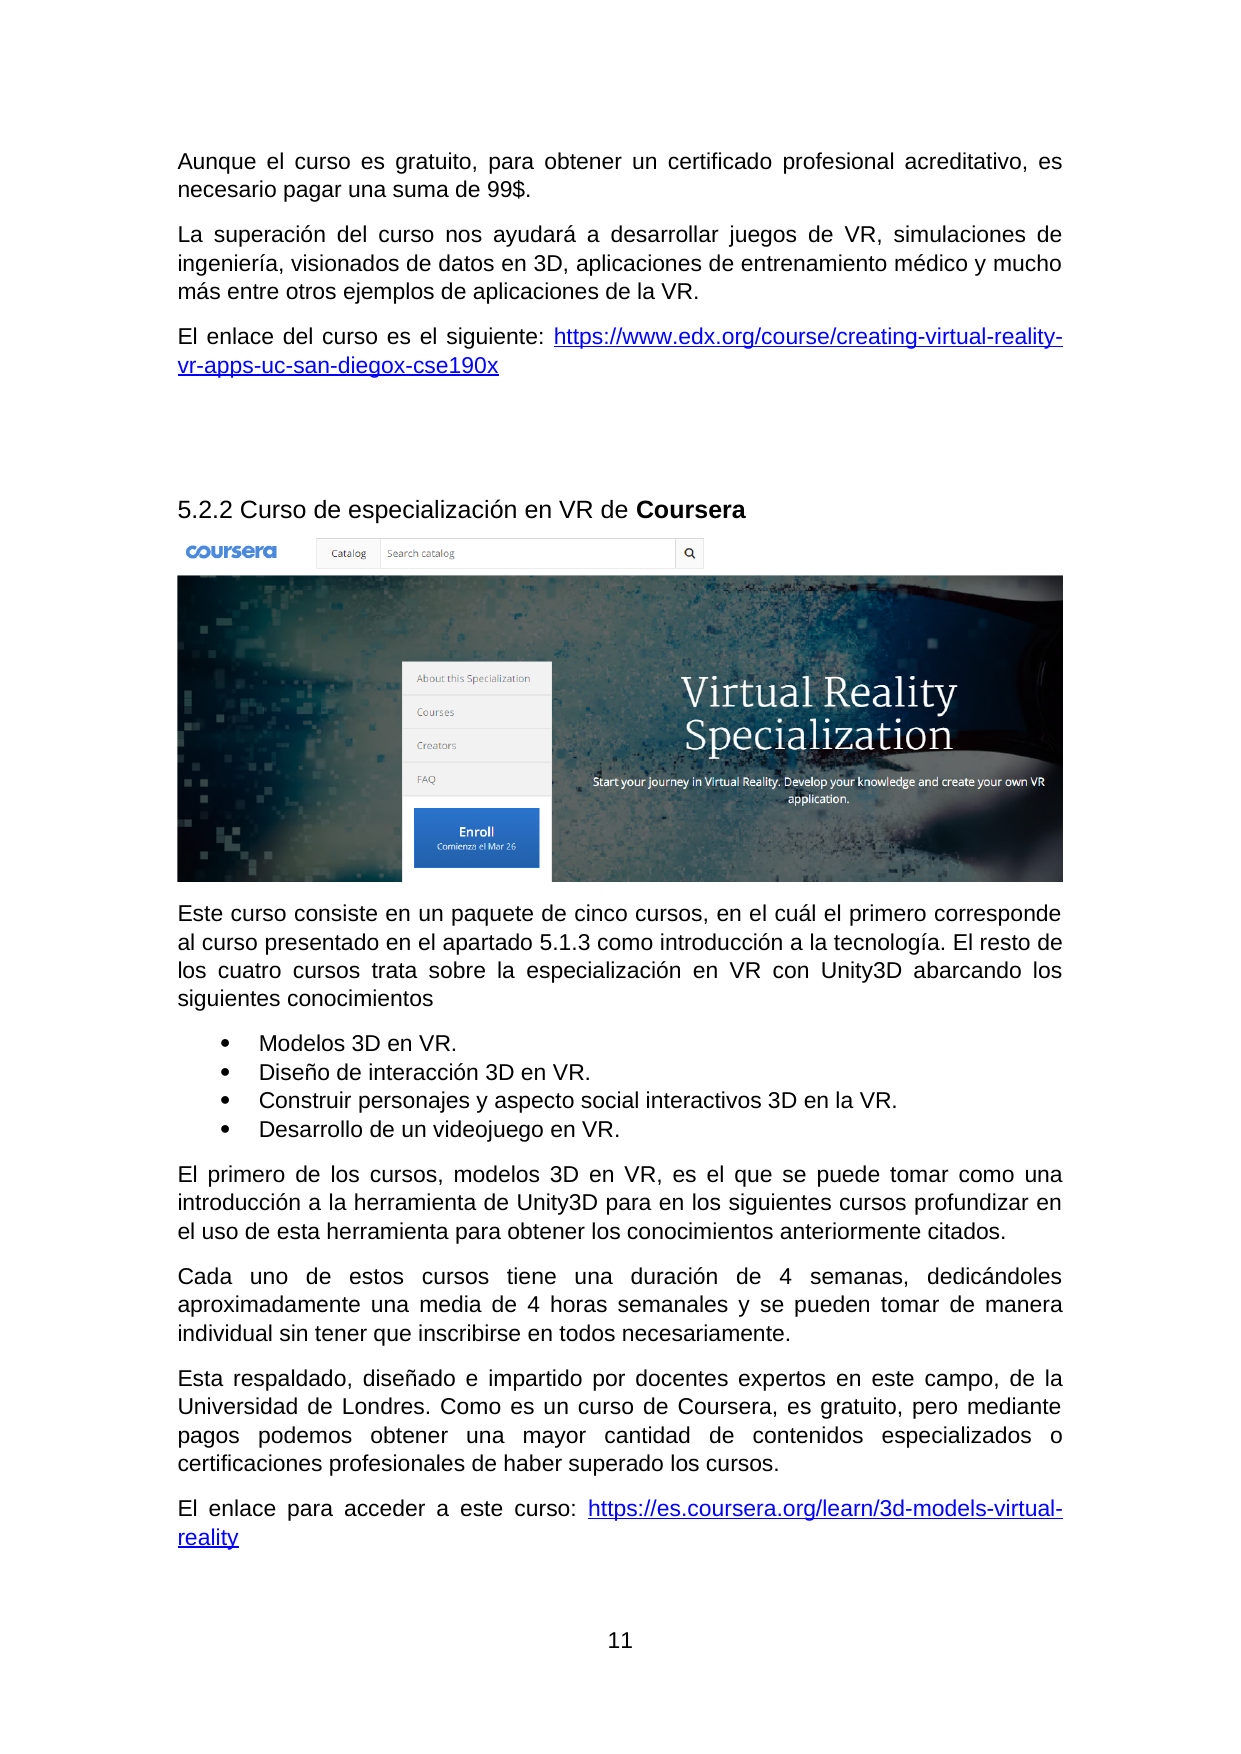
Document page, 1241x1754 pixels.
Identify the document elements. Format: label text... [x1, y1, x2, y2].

text Aunque el curso es gratuito, para obtener un certificado profesional acreditativo, es necesario pagar una suma de 99$. [177, 148, 1063, 202]
list Diseño de interacción 3D en VR. [221, 1059, 1063, 1085]
subtitle 5.2.2 Curso de especialización en VR de Coursera [177, 495, 1063, 524]
text El primero de los cursos, modelos 3D en VR, es el que se puede tomar como una introducción a la herramienta de Unity3D para en los siguientes cursos profundizar en el uso de esta herramienta para obtener los conocimientos anteriormente citados. [177, 1161, 1063, 1244]
text El enlace del curso es el siguiente: https://www.edx.org/course/creating-virtual-reality-vr-apps-uc-san-diegox-cse190x [177, 323, 1063, 378]
list Modelos 3D en VR. [221, 1030, 1063, 1057]
text Este curso consiste en un paquete de cinco cursos, en el cuál el primero corresponde al curso presentado en el apartado 5.1.3 como introducción a la tecnología. El resto de los cuatro cursos trata sobre la especialización en VR con Unity3D abarcando los siguientes conocimientos [177, 900, 1063, 1012]
list Desarrollo de un videojuego en VR. [221, 1116, 1063, 1142]
text La superación del curso nos ayudará a desarrollar juegos de VR, simulaciones de ingeniería, visionados de datos en 3D, aplicaciones de entrenamiento médico y mucho más entre otros ejemplos de aplicaciones de la VR. [177, 221, 1063, 304]
list Construir personajes y aspecto social interactivos 3D en la VR. [221, 1087, 1063, 1114]
text El enlace para acceder a este curso: https://es.coursera.org/learn/3d-models-virtual-reality [177, 1495, 1063, 1550]
text Cada uno de estos cursos tiene una duración de 4 semanas, dedicándoles aproximadamente una media de 4 horas semanales y se pueden tomar de manera individual sin tener que inscribirse en todos necesariamente. [177, 1263, 1063, 1346]
picture [177, 538, 1063, 882]
text Esta respaldado, diseñado e impartido por docentes expertos en este campo, de la Universidad de Londres. Como es un curso de Coursera, es gratuito, pero mediante pagos podemos obtener una mayor cantidad de contenidos especializados o certificaciones profesionales de haber superado los cursos. [177, 1365, 1063, 1476]
